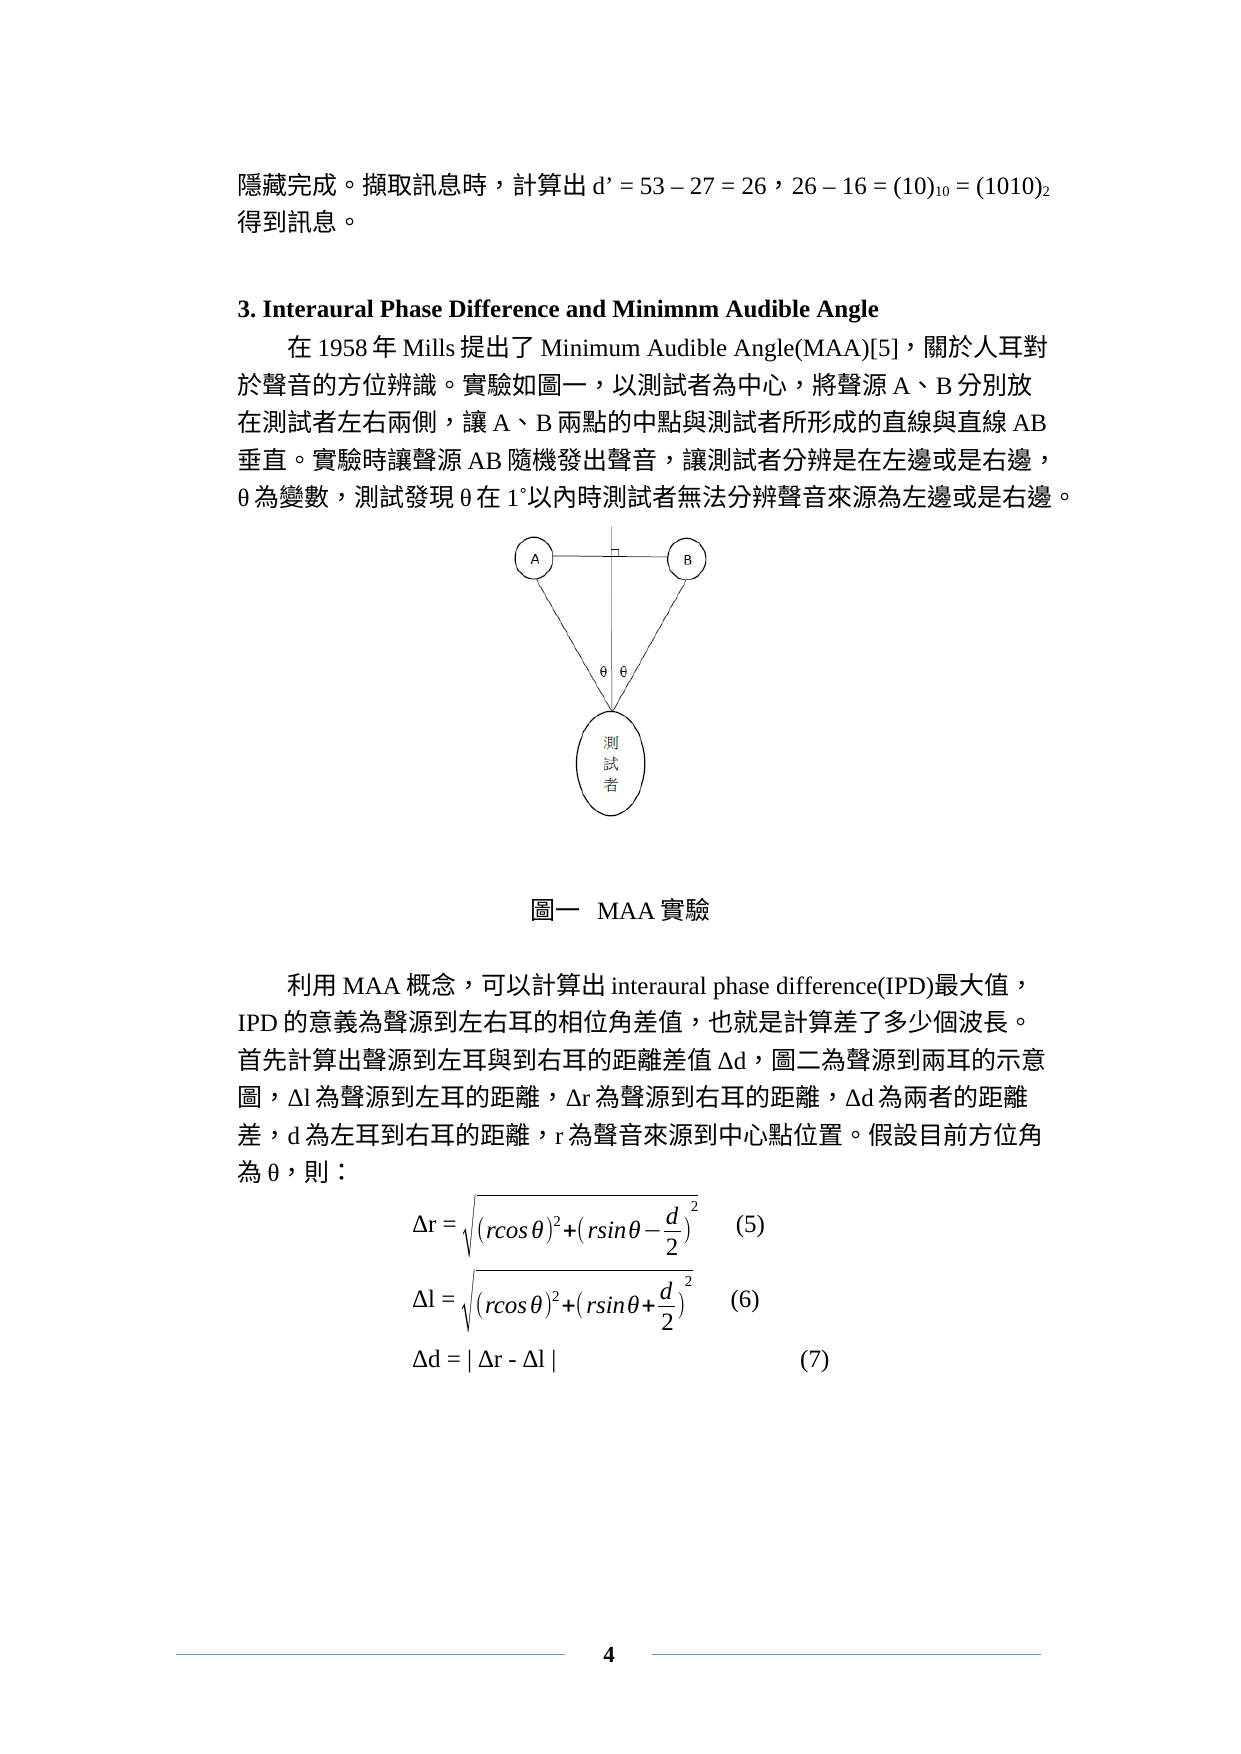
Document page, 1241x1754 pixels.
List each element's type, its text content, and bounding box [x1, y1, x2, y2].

text ∆r = (5) [187, 1189, 1053, 1264]
text 在1958年Mills提出了Minimum Audible Angle(MAA)[5]，關於人耳對於聲音的方位辨識。實驗如圖一，以測試者為中心，將聲源A、B分別放在測試者左右兩側，讓A、B兩點的中點與測試者所形成的直線與直線AB垂直。實驗時讓聲源AB隨機發出聲音，讓測試者分辨是在左邊或是右邊，θ為變數，測試發現θ在1˚以內時測試者無法分辨聲音來源為左邊或是右邊。 [237, 327, 1053, 514]
text ∆d = | ∆r - ∆l | (7) [187, 1339, 1053, 1377]
text 利用MAA概念，可以計算出interaural phase difference(IPD)最大值，IPD的意義為聲源到左右耳的相位角差值，也就是計算差了多少個波長。首先計算出聲源到左耳與到右耳的距離差值Δd，圖二為聲源到兩耳的示意圖，Δl為聲源到左耳的距離，Δr為聲源到右耳的距離，Δd為兩者的距離差，d為左耳到右耳的距離，r為聲音來源到中心點位置。假設目前方位角為θ，則： [237, 964, 1053, 1189]
text 圖一 MAA實驗 [187, 889, 1053, 927]
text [237, 164, 1053, 239]
picture [487, 514, 743, 832]
text ∆l = (6) [187, 1264, 1053, 1339]
text 3. Interaural Phase Difference and Minimnm Audible Angle [187, 289, 1053, 327]
